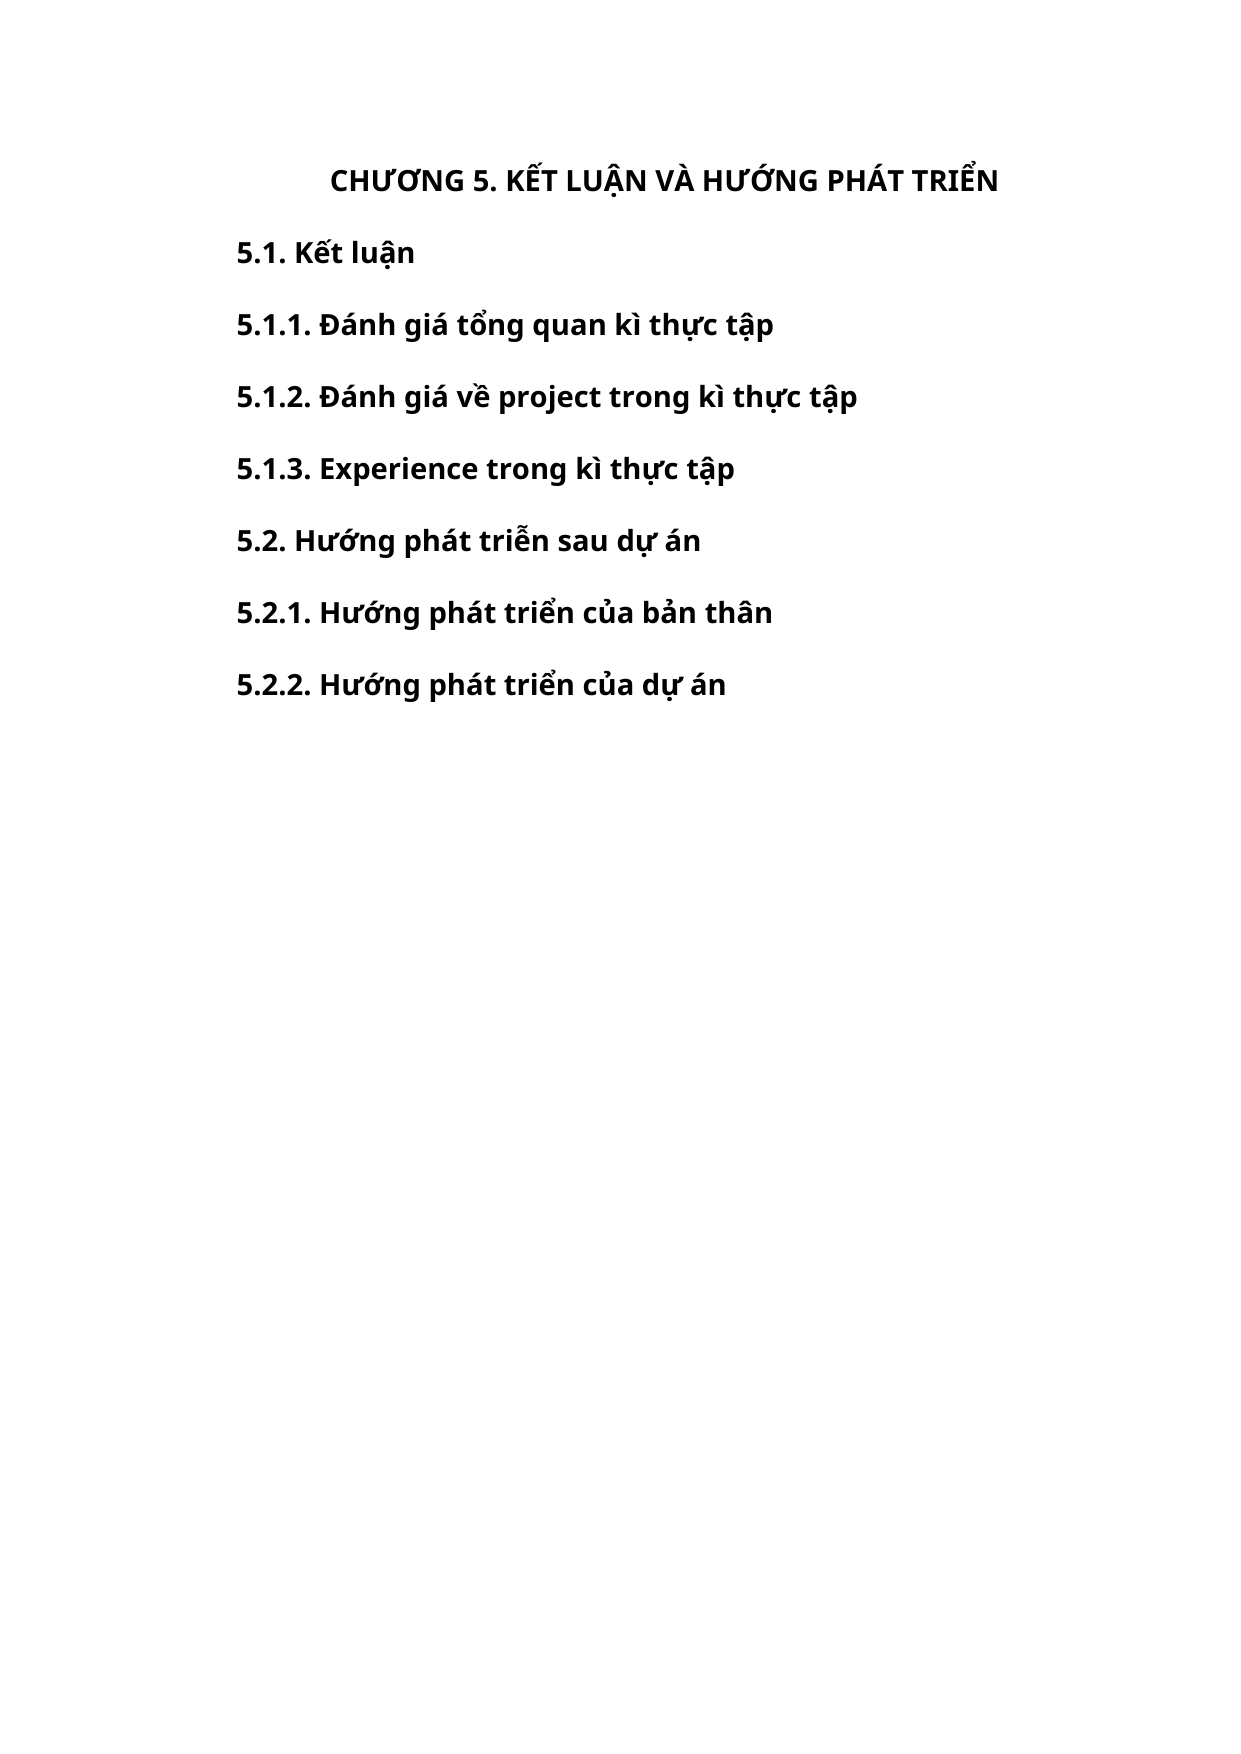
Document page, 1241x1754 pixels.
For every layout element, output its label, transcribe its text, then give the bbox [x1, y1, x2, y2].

list CHƯƠNG 5. KẾT LUẬN VÀ HƯỚNG PHÁT TRIỂN [177, 160, 1092, 200]
list 5.1. Kết luận [177, 232, 1092, 272]
list 5.2.1. Hướng phát triển của bản thân [177, 592, 1092, 632]
list 5.2. Hướng phát triễn sau dự án [177, 520, 1092, 560]
list 5.2.2. Hướng phát triển của dự án [177, 664, 1092, 704]
list 5.1.1. Đánh giá tổng quan kì thực tập [177, 304, 1092, 344]
list 5.1.2. Đánh giá về project trong kì thực tập [177, 376, 1092, 416]
list 5.1.3. Experience trong kì thực tập [177, 448, 1092, 488]
